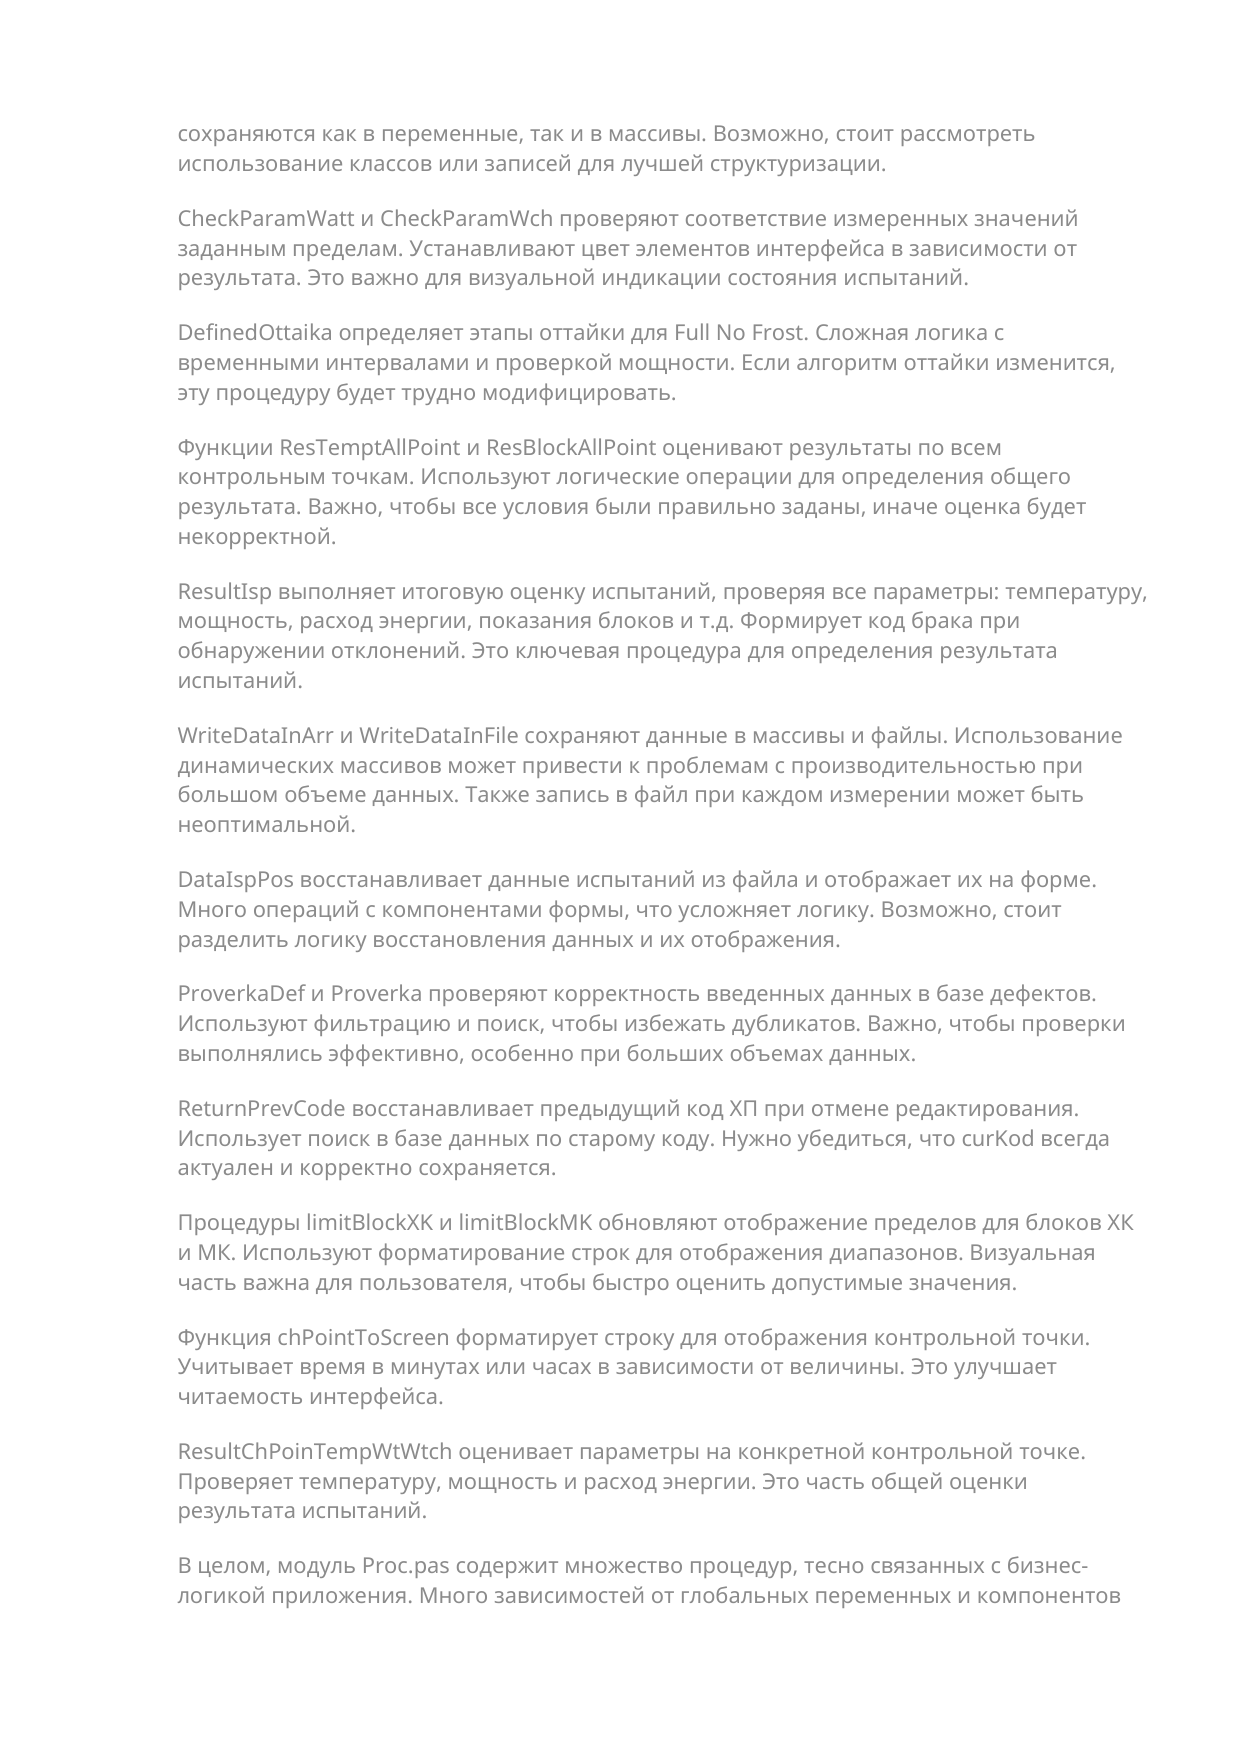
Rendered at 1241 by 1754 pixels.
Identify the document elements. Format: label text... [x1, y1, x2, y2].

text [177, 118, 1152, 178]
text WriteDataInArr и WriteDataInFile сохраняют данные в массивы и файлы. Использование динамических массивов может привести к проблемам с производительностью при большом объеме данных. Также запись в файл при каждом измерении может быть неоптимальной. [177, 720, 1152, 839]
text DataIspPos восстанавливает данные испытаний из файла и отображает их на форме. Много операций с компонентами формы, что усложняет логику. Возможно, стоит разделить логику восстановления данных и их отображения. [177, 864, 1152, 953]
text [177, 1550, 1152, 1610]
text ResultChPoinTempWtWtch оценивает параметры на конкретной контрольной точке. Проверяет температуру, мощность и расход энергии. Это часть общей оценки результата испытаний. [177, 1436, 1152, 1525]
text ReturnPrevCode восстанавливает предыдущий код ХП при отмене редактирования. Использует поиск в базе данных по старому коду. Нужно убедиться, что curKod всегда актуален и корректно сохраняется. [177, 1093, 1152, 1182]
text ResultIsp выполняет итоговую оценку испытаний, проверяя все параметры: температуру, мощность, расход энергии, показания блоков и т.д. Формирует код брака при обнаружении отклонений. Это ключевая процедура для определения результата испытаний. [177, 576, 1152, 695]
text DefinedOttaika определяет этапы оттайки для Full No Frost. Сложная логика с временными интервалами и проверкой мощности. Если алгоритм оттайки изменится, эту процедуру будет трудно модифицировать. [177, 317, 1152, 406]
text ProverkaDef и Proverka проверяют корректность введенных данных в базе дефектов. Используют фильтрацию и поиск, чтобы избежать дубликатов. Важно, чтобы проверки выполнялись эффективно, особенно при больших объемах данных. [177, 978, 1152, 1068]
text Процедуры limitBlockXK и limitBlockMK обновляют отображение пределов для блоков ХК и МК. Используют форматирование строк для отображения диапазонов. Визуальная часть важна для пользователя, чтобы быстро оценить допустимые значения. [177, 1207, 1152, 1296]
text Функции ResTemptAllPoint и ResBlockAllPoint оценивают результаты по всем контрольным точкам. Используют логические операции для определения общего результата. Важно, чтобы все условия были правильно заданы, иначе оценка будет некорректной. [177, 431, 1152, 551]
text CheckParamWatt и CheckParamWch проверяют соответствие измеренных значений заданным пределам. Устанавливают цвет элементов интерфейса в зависимости от результата. Это важно для визуальной индикации состояния испытаний. [177, 203, 1152, 292]
text Функция chPointToScreen форматирует строку для отображения контрольной точки. Учитывает время в минутах или часах в зависимости от величины. Это улучшает читаемость интерфейса. [177, 1321, 1152, 1411]
